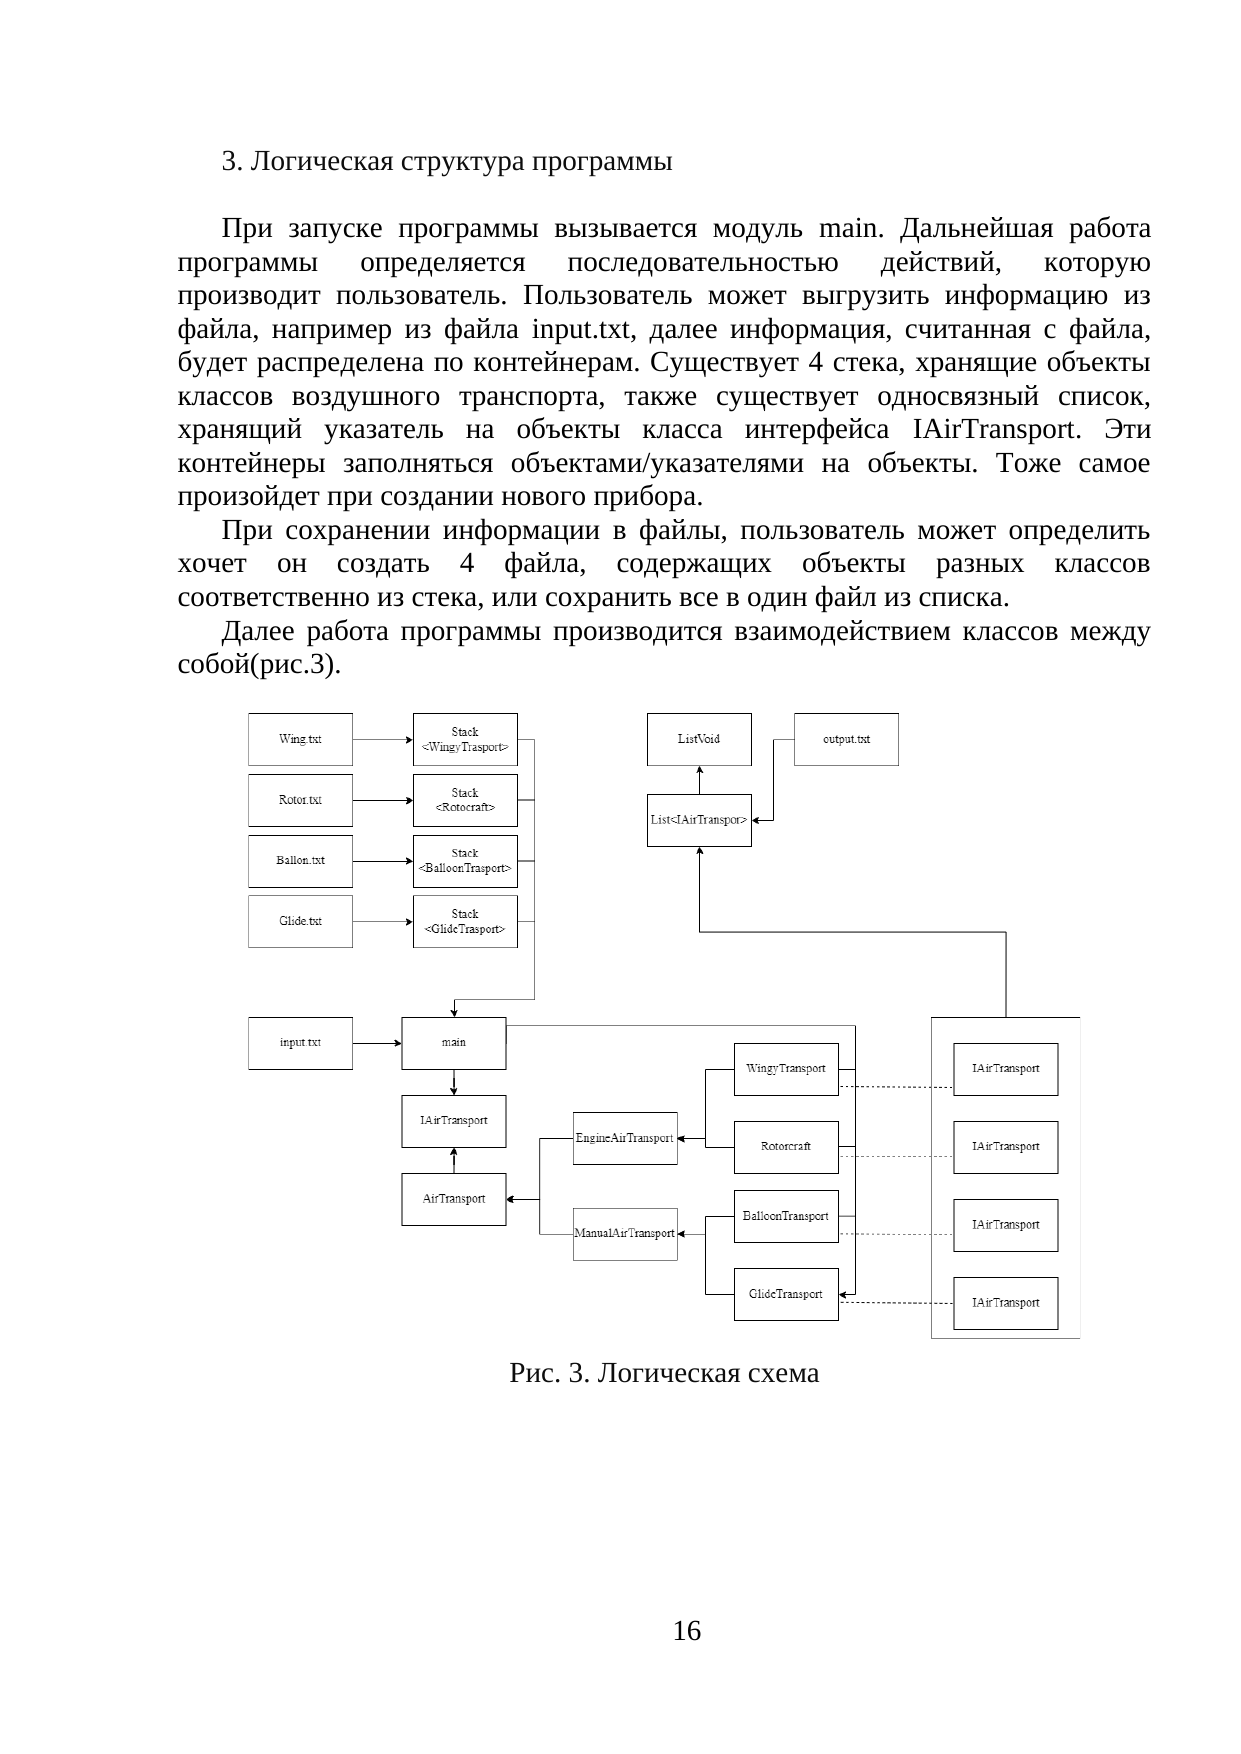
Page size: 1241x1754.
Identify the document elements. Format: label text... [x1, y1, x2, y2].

text Далее работа программы производится взаимодействием классов между собой(рис.3). [177, 613, 1152, 680]
text При сохранении информации в файлы, пользователь может определить хочет он создать 4 файла, содержащих объекты разных классов соответственно из стека, или сохранить все в один файл из списка. [177, 512, 1152, 613]
subtitle 3. Логическая структура программы [177, 143, 1152, 177]
picture [248, 713, 1081, 1339]
text Рис. 3. Логическая схема [177, 1355, 1152, 1388]
text При запуске программы вызывается модуль main. Дальнейшая работа программы определяется последовательностью действий, которую производит пользователь. Пользователь может выгрузить информацию из файла, например из файла input.txt, далее информация, считанная с файла, будет распределена по контейнерам. Существует 4 стека, хранящие объекты классов воздушного транспорта, также существует односвязный список, хранящий указатель на объекты класса интерфейса IAirTransport. Эти контейнеры заполняться объектами/указателями на объекты. Тоже самое произойдет при создании нового прибора. [177, 210, 1152, 512]
